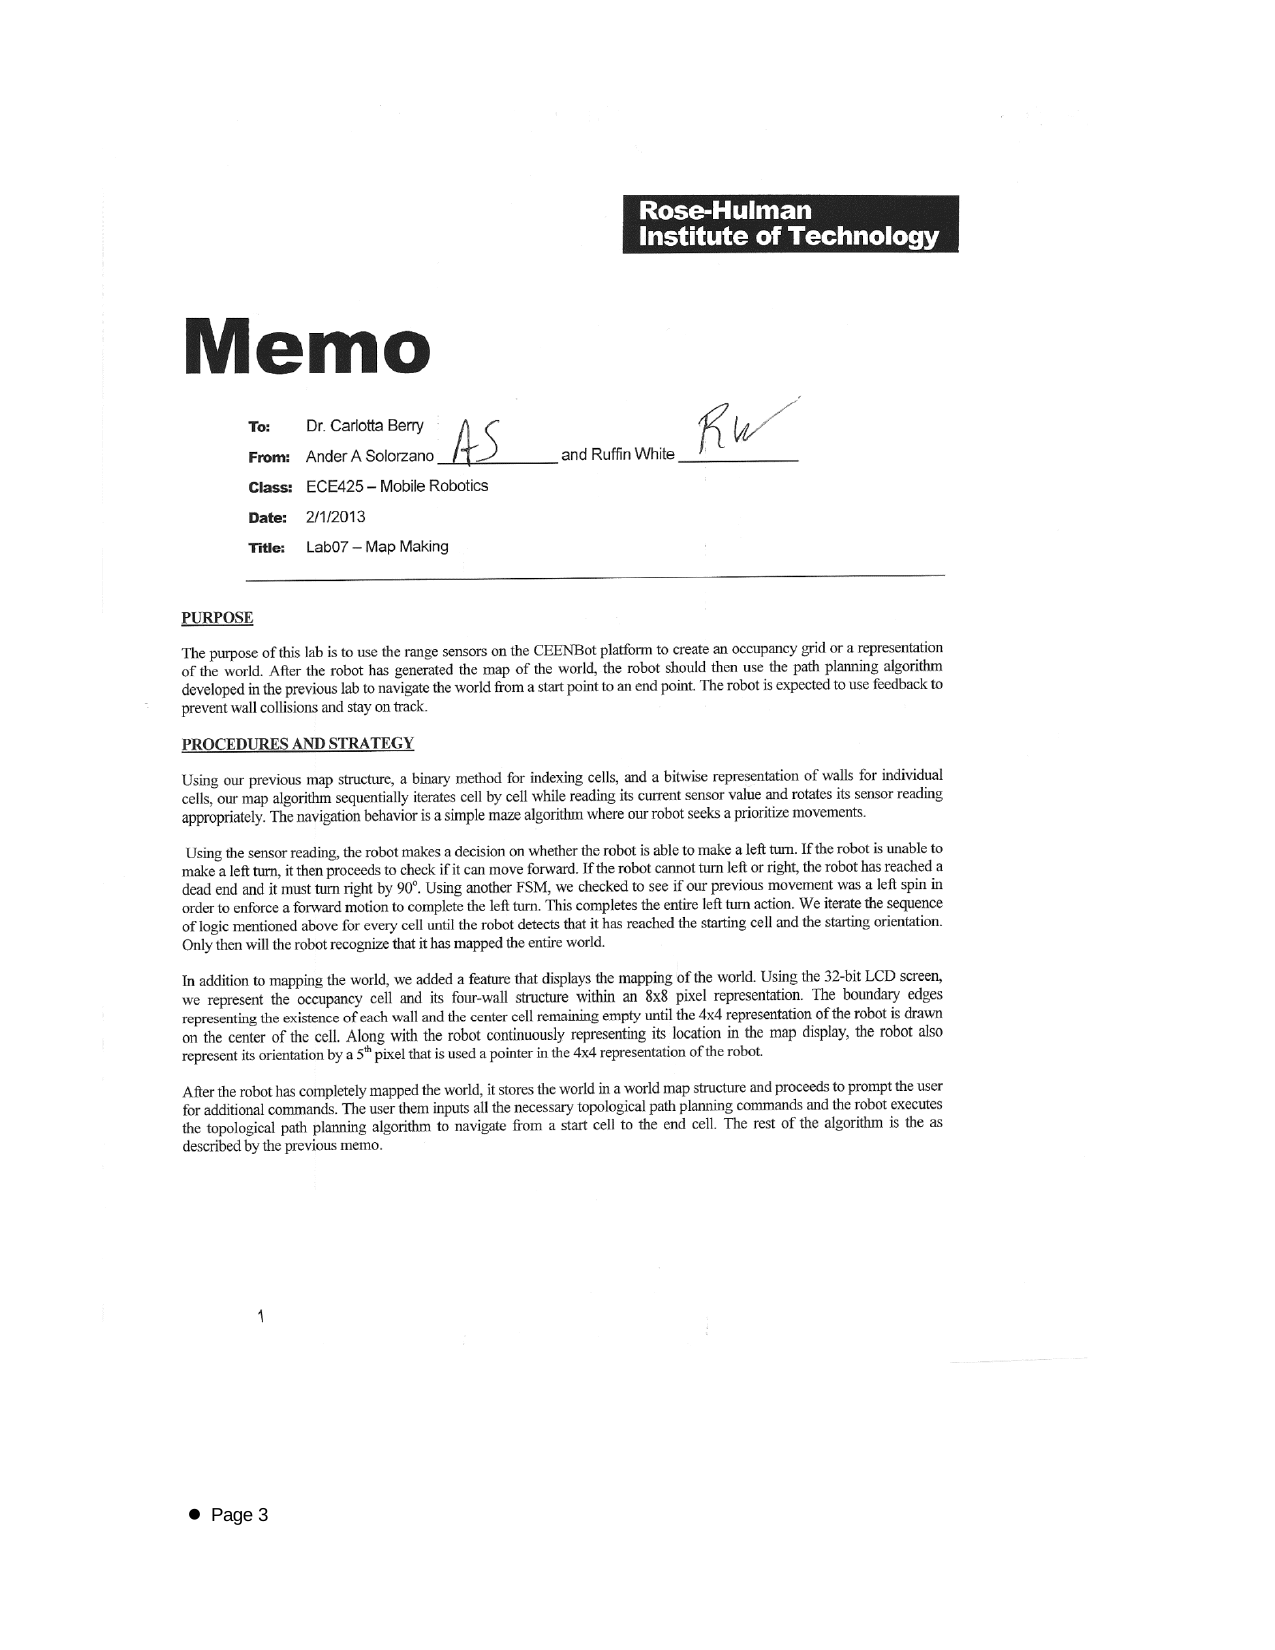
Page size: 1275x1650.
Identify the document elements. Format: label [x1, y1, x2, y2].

picture [100, 105, 1088, 1442]
